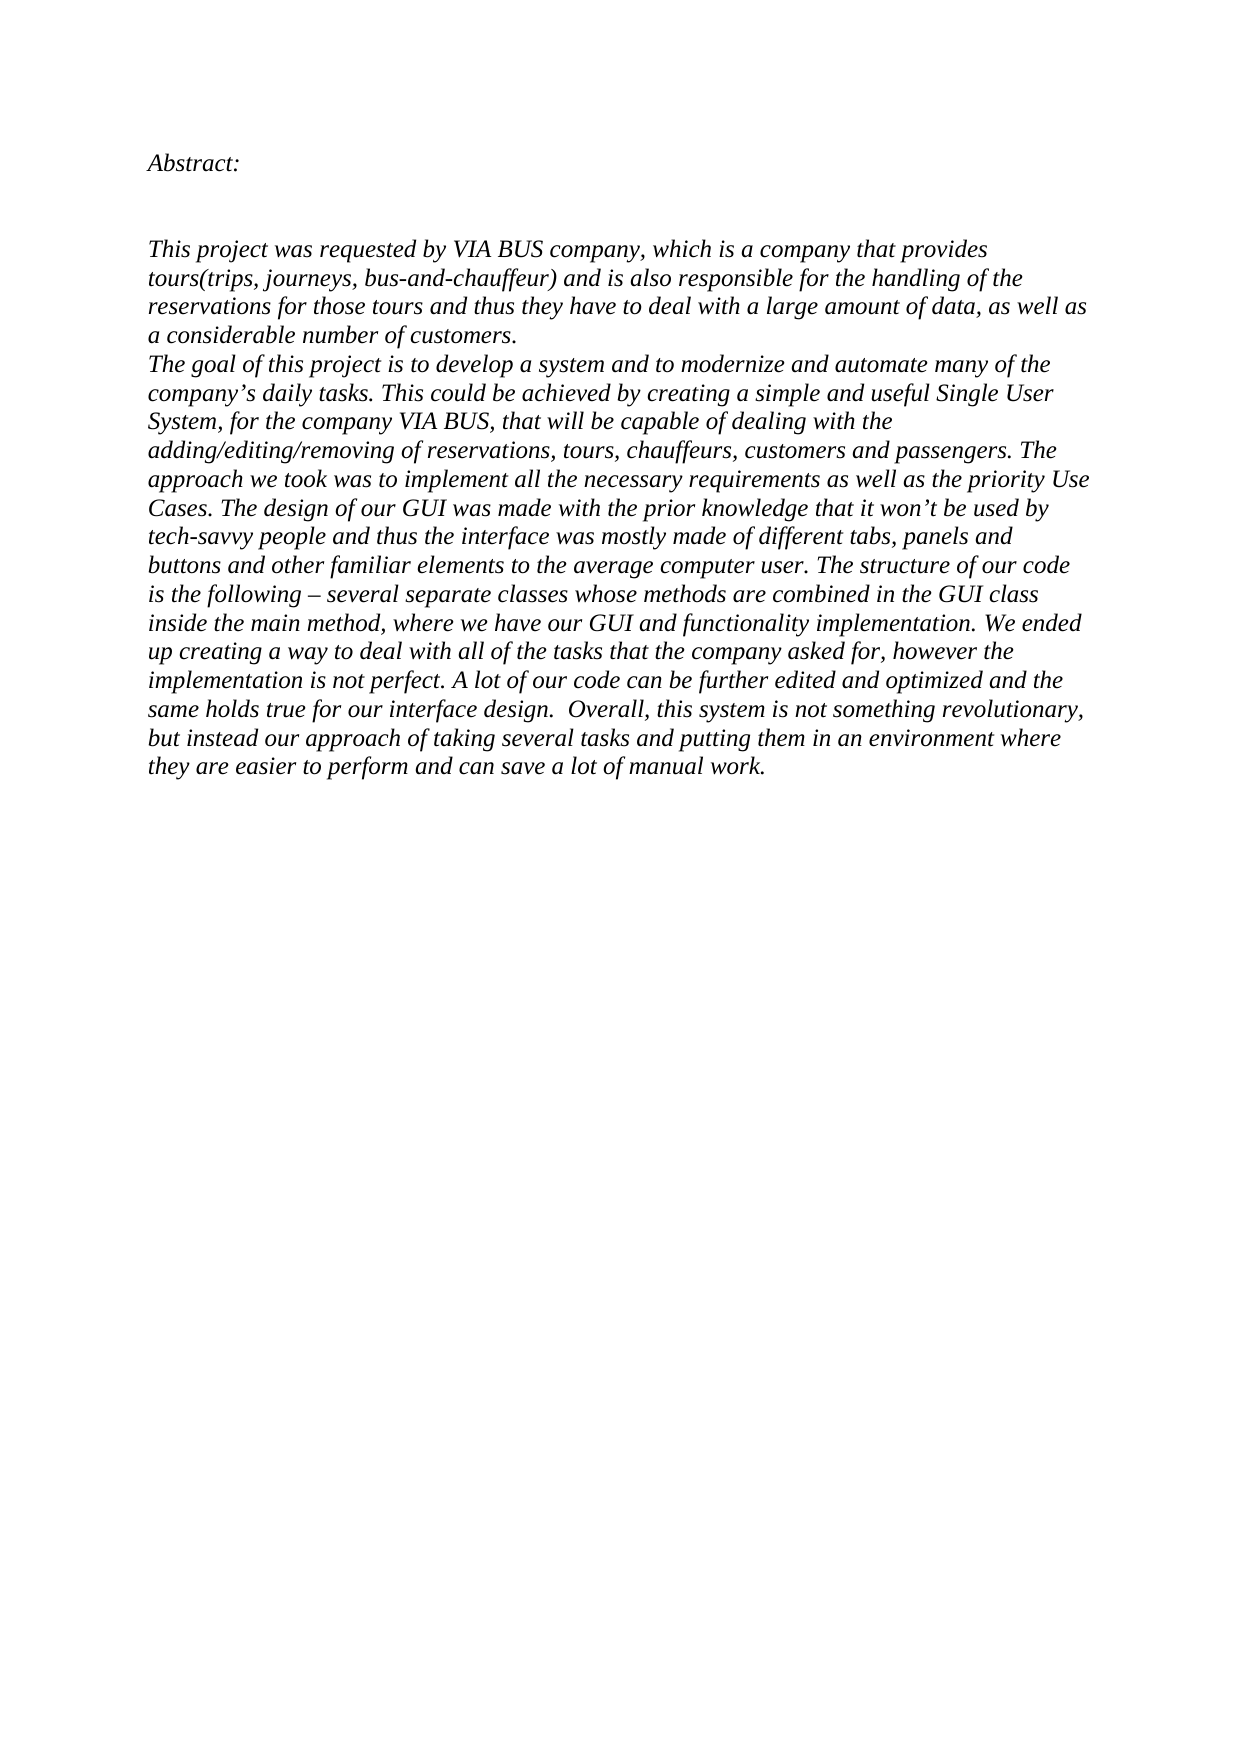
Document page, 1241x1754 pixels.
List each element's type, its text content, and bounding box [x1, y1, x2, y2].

text The goal of this project is to develop a system and to modernize and automate many of the company’s daily tasks. This could be achieved by creating a simple and useful Single User System, for the company VIA BUS, that will be capable of dealing with the adding/editing/removing of reservations, tours, chauffeurs, customers and passengers. The approach we took was to implement all the necessary requirements as well as the priority Use Cases. The design of our GUI was made with the prior knowledge that it won’t be used by tech-savvy people and thus the interface was mostly made of different tabs, panels and buttons and other familiar elements to the average computer user. The structure of our code is the following – several separate classes whose methods are combined in the GUI class inside the main method, where we have our GUI and functionality implementation. We ended up creating a way to deal with all of the tasks that the company asked for, however the implementation is not perfect. A lot of our code can be further edited and optimized and the same holds true for our interface design. Overall, this system is not something revolutionary, but instead our approach of taking several tasks and putting them in an environment where they are easier to perform and can save a lot of manual work. [148, 349, 1093, 780]
text Abstract: [148, 148, 1093, 176]
text This project was requested by VIA BUS company, which is a company that provides tours(trips, journeys, bus-and-chauffeur) and is also responsible for the handling of the reservations for those tours and thus they have to deal with a large amount of data, as well as a considerable number of customers. [148, 234, 1093, 349]
